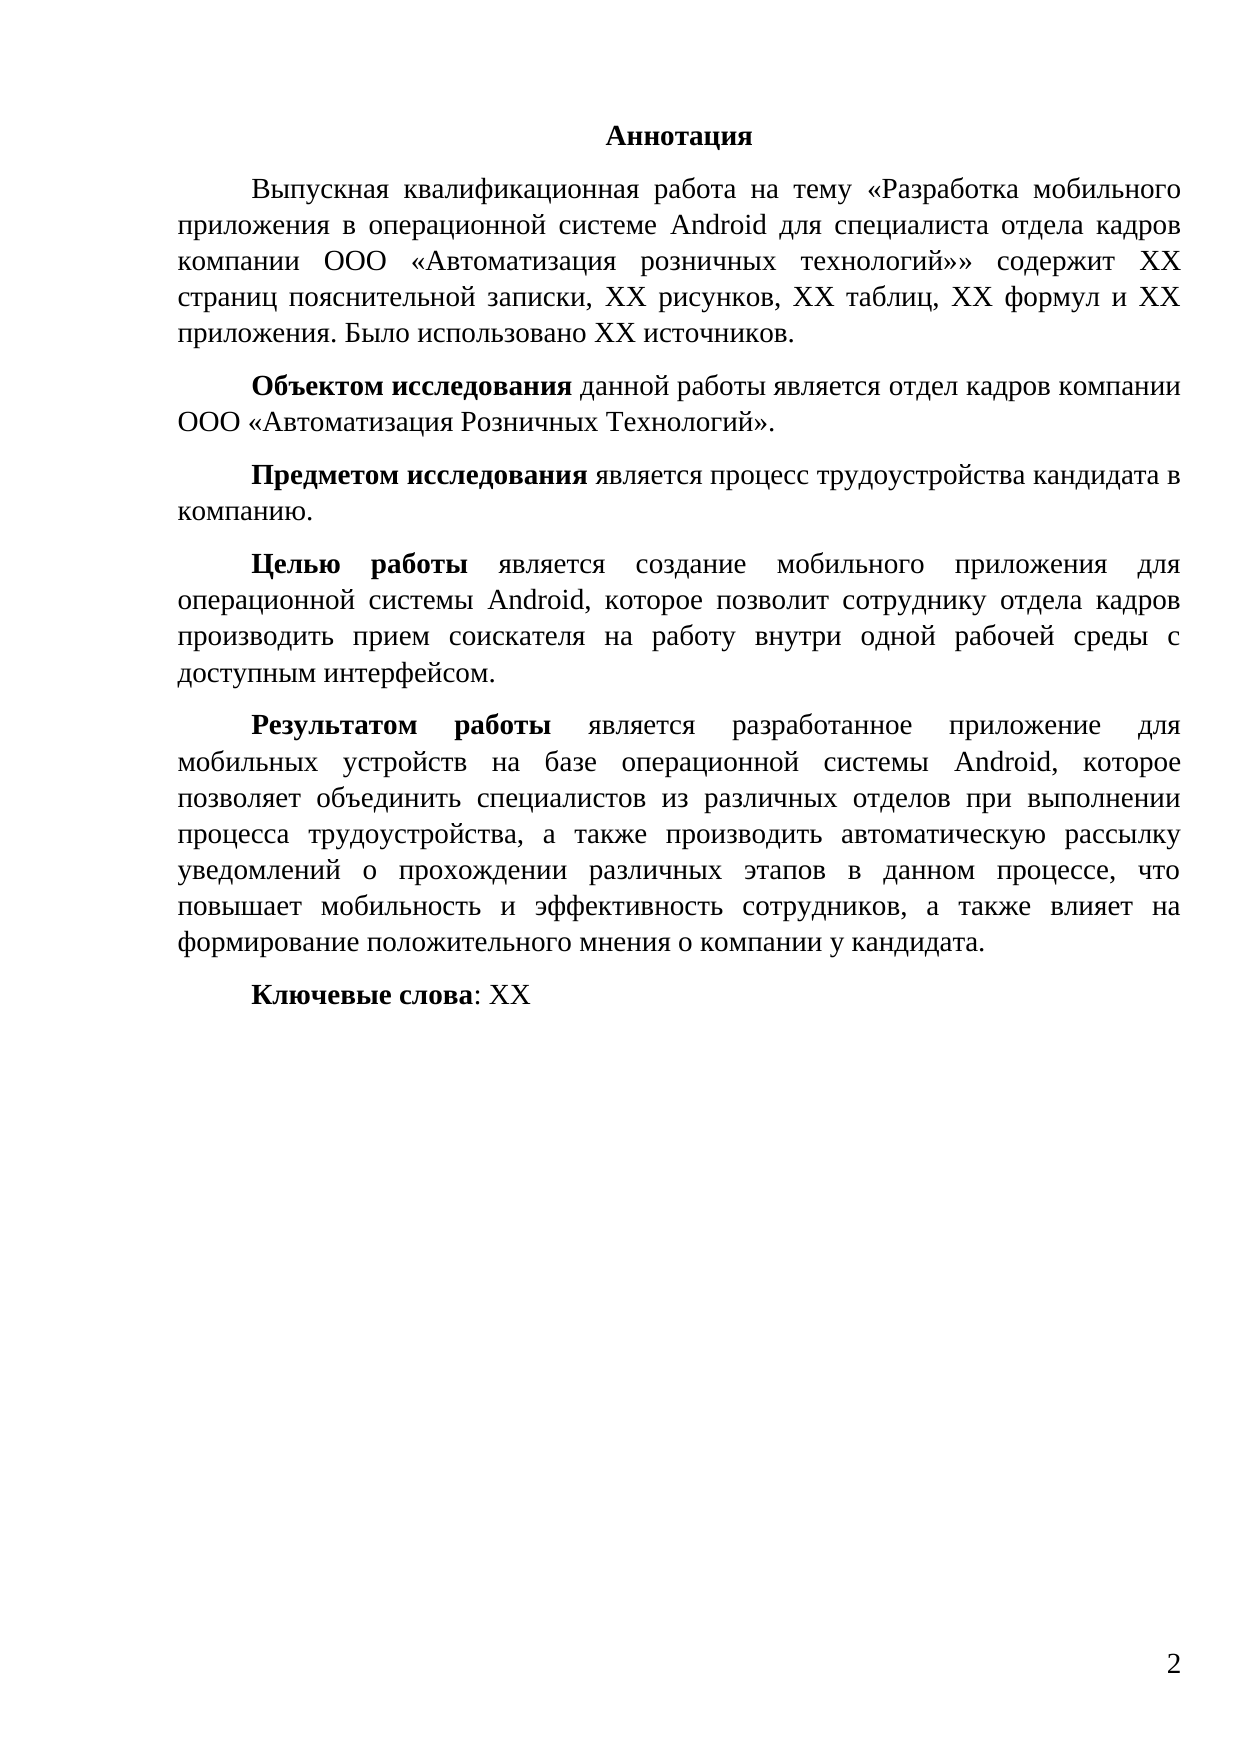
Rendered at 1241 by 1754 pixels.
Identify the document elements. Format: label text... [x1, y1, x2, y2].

text Ключевые слова: ХХ [177, 977, 1181, 1011]
text Целью работы является создание мобильного приложения для операционной системы Android, которое позволит сотруднику отдела кадров производить прием соискателя на работу внутри одной рабочей среды с доступным интерфейсом. [177, 546, 1181, 688]
text Предметом исследования является процесс трудоустройства кандидата в компанию. [177, 457, 1181, 527]
text Объектом исследования данной работы является отдел кадров компании ООО «Автоматизация Розничных Технологий». [177, 368, 1181, 438]
text Аннотация [177, 118, 1181, 152]
text Выпускная квалификационная работа на тему «Разработка мобильного приложения в операционной системе Android для специалиста отдела кадров компании ООО «Автоматизация розничных технологий»» содержит XX страниц пояснительной записки, XX рисунков, ХХ таблиц, ХХ формул и ХХ приложения. Было использовано ХХ источников. [177, 171, 1181, 349]
text Результатом работы является разработанное приложение для мобильных устройств на базе операционной системы Android, которое позволяет объединить специалистов из различных отделов при выполнении процесса трудоустройства, а также производить автоматическую рассылку уведомлений о прохождении различных этапов в данном процессе, что повышает мобильность и эффективность сотрудников, а также влияет на формирование положительного мнения о компании у кандидата. [177, 707, 1181, 958]
